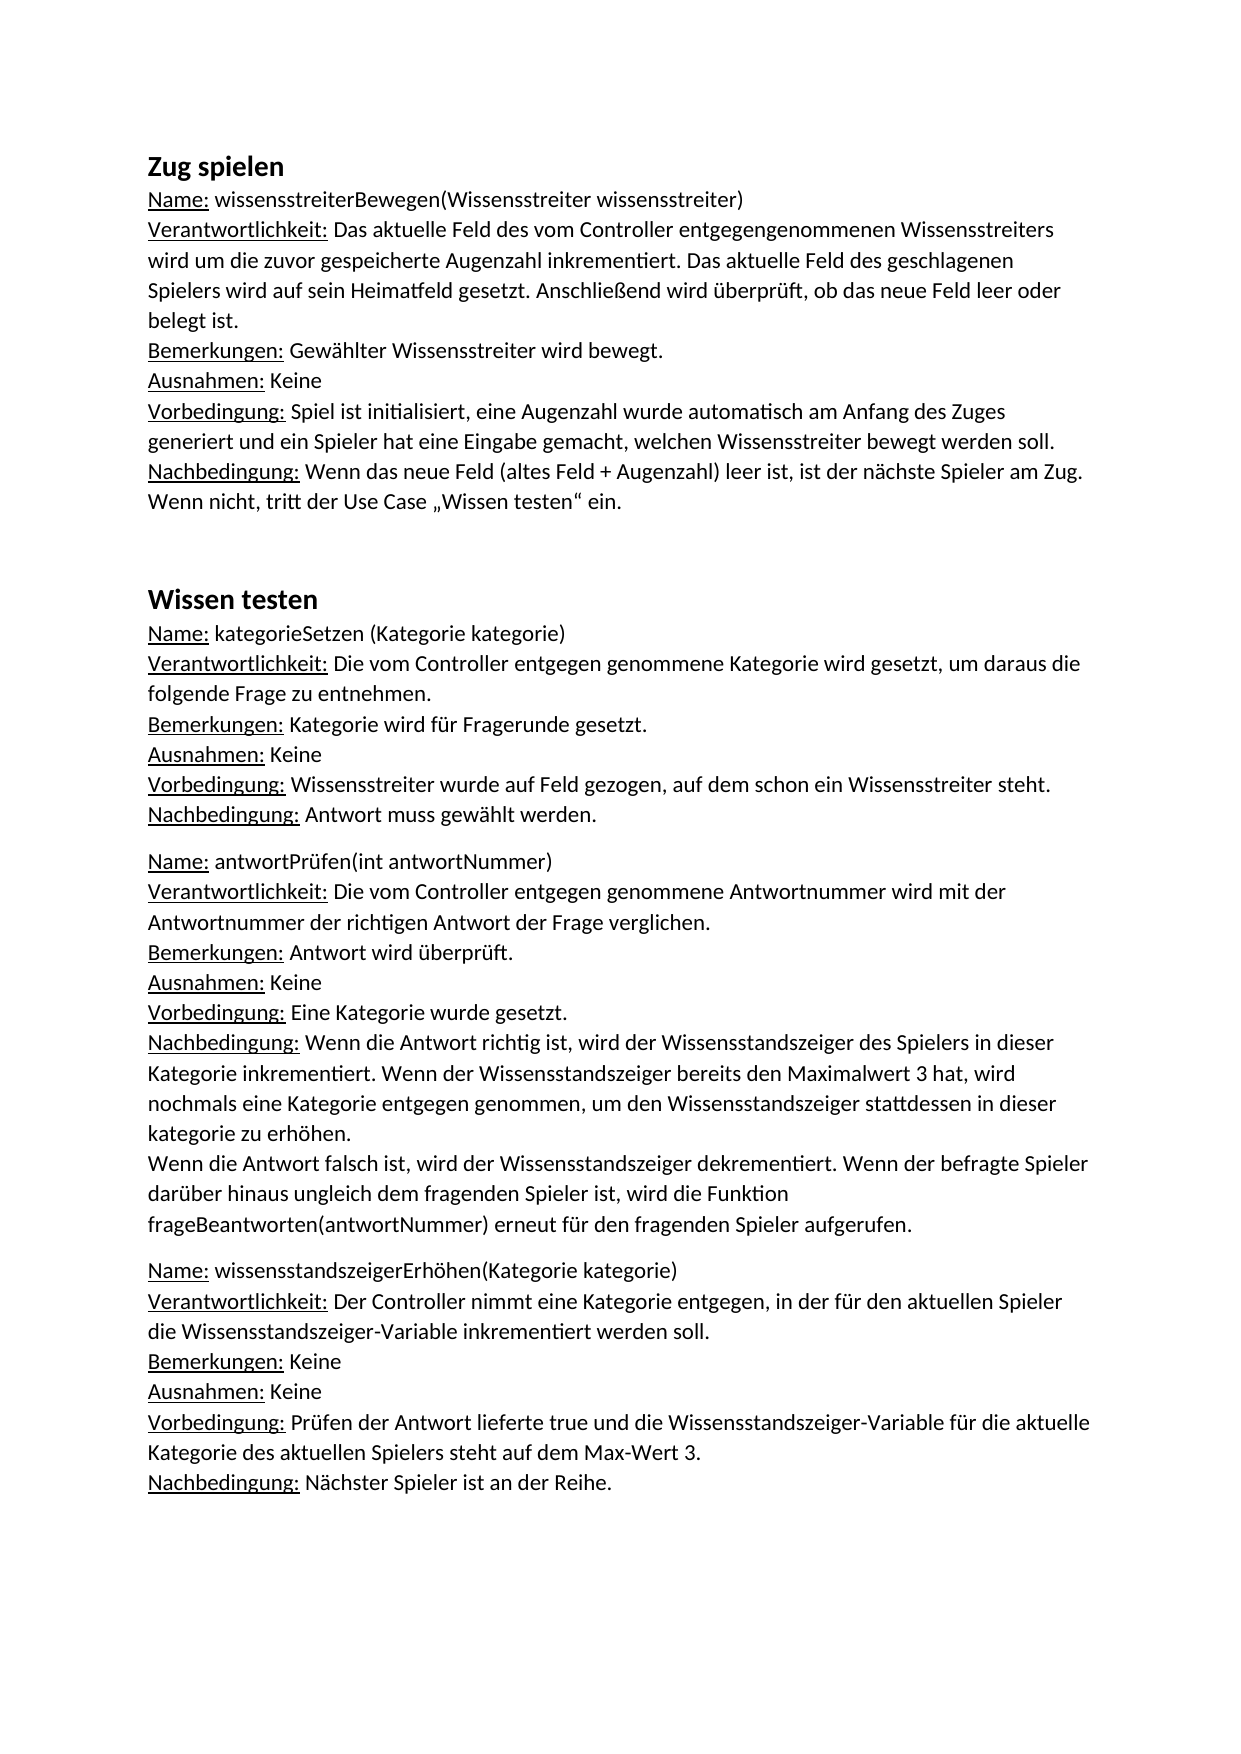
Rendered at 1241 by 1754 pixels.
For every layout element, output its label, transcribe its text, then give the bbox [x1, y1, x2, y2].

text Zug spielen Name: wissensstreiterBewegen(Wissensstreiter wissensstreiter) Verantwortlichkeit: Das aktuelle Feld des vom Controller entgegengenommenen Wissensstreiters wird um die zuvor gespeicherte Augenzahl inkrementiert. Das aktuelle Feld des geschlagenen Spielers wird auf sein Heimatfeld gesetzt. Anschließend wird überprüft, ob das neue Feld leer oder belegt ist. Bemerkungen: Gewählter Wissensstreiter wird bewegt. Ausnahmen: Keine Vorbedingung: Spiel ist initialisiert, eine Augenzahl wurde automatisch am Anfang des Zuges generiert und ein Spieler hat eine Eingabe gemacht, welchen Wissensstreiter bewegt werden soll. Nachbedingung: Wenn das neue Feld (altes Feld + Augenzahl) leer ist, ist der nächste Spieler am Zug. Wenn nicht, tritt der Use Case „Wissen testen“ ein. [148, 148, 1093, 516]
text Wissen testen Name: kategorieSetzen (Kategorie kategorie) Verantwortlichkeit: Die vom Controller entgegen genommene Kategorie wird gesetzt, um daraus die folgende Frage zu entnehmen. Bemerkungen: Kategorie wird für Fragerunde gesetzt. Ausnahmen: Keine Vorbedingung: Wissensstreiter wurde auf Feld gezogen, auf dem schon ein Wissensstreiter steht. Nachbedingung: Antwort muss gewählt werden. [148, 581, 1093, 828]
text Name: antwortPrüfen(int antwortNummer) Verantwortlichkeit: Die vom Controller entgegen genommene Antwortnummer wird mit der Antwortnummer der richtigen Antwort der Frage verglichen. Bemerkungen: Antwort wird überprüft. Ausnahmen: Keine Vorbedingung: Eine Kategorie wurde gesetzt. Nachbedingung: Wenn die Antwort richtig ist, wird der Wissensstandszeiger des Spielers in dieser Kategorie inkrementiert. Wenn der Wissensstandszeiger bereits den Maximalwert 3 hat, wird nochmals eine Kategorie entgegen genommen, um den Wissensstandszeiger stattdessen in dieser kategorie zu erhöhen. Wenn die Antwort falsch ist, wird der Wissensstandszeiger dekrementiert. Wenn der befragte Spieler darüber hinaus ungleich dem fragenden Spieler ist, wird die Funktion frageBeantworten(antwortNummer) erneut für den fragenden Spieler aufgerufen. [148, 847, 1093, 1238]
text Name: wissensstandszeigerErhöhen(Kategorie kategorie) Verantwortlichkeit: Der Controller nimmt eine Kategorie entgegen, in der für den aktuellen Spieler die Wissensstandszeiger-Variable inkrementiert werden soll. Bemerkungen: Keine Ausnahmen: Keine Vorbedingung: Prüfen der Antwort lieferte true und die Wissensstandszeiger-Variable für die aktuelle Kategorie des aktuellen Spielers steht auf dem Max-Wert 3. Nachbedingung: Nächster Spieler ist an der Reihe. [148, 1257, 1093, 1496]
